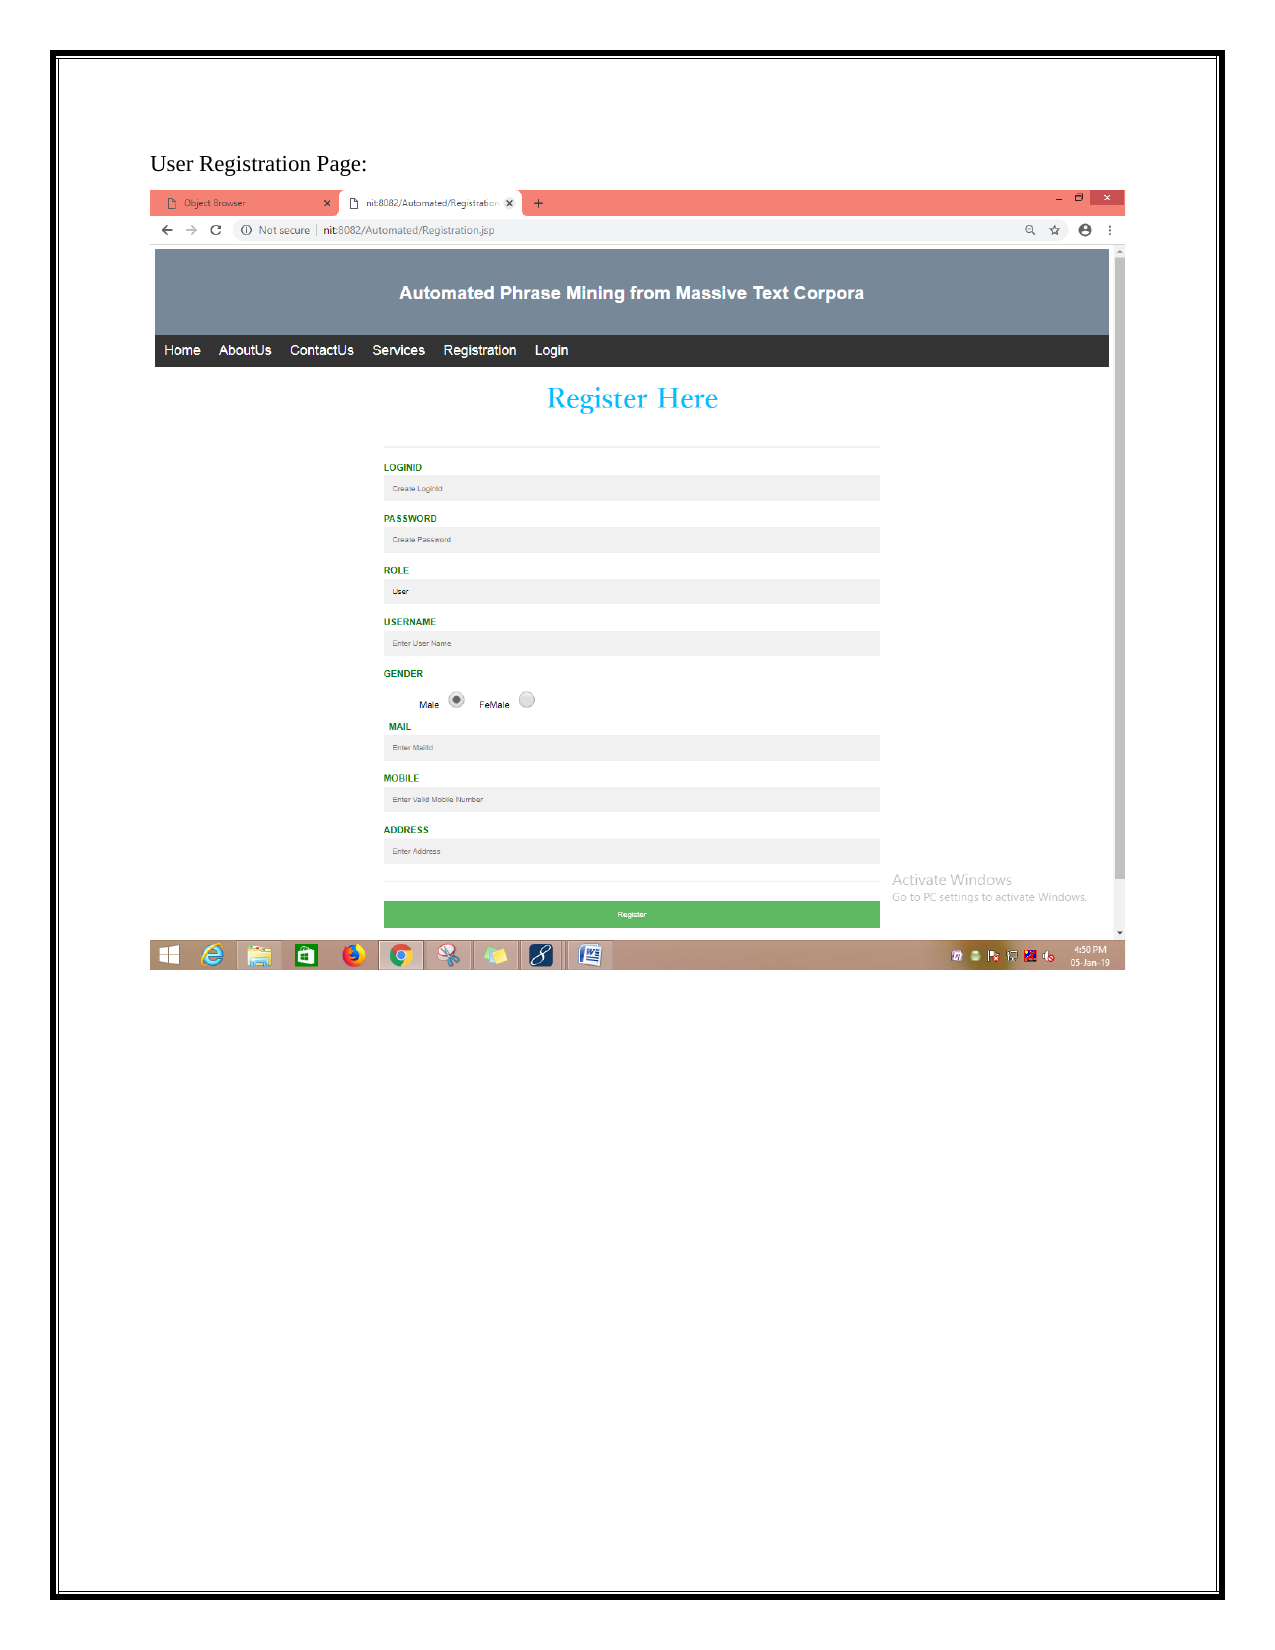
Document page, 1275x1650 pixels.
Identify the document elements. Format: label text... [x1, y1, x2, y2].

text Services Page:User Registration Page: [150, 150, 1125, 190]
picture [150, 190, 1125, 970]
